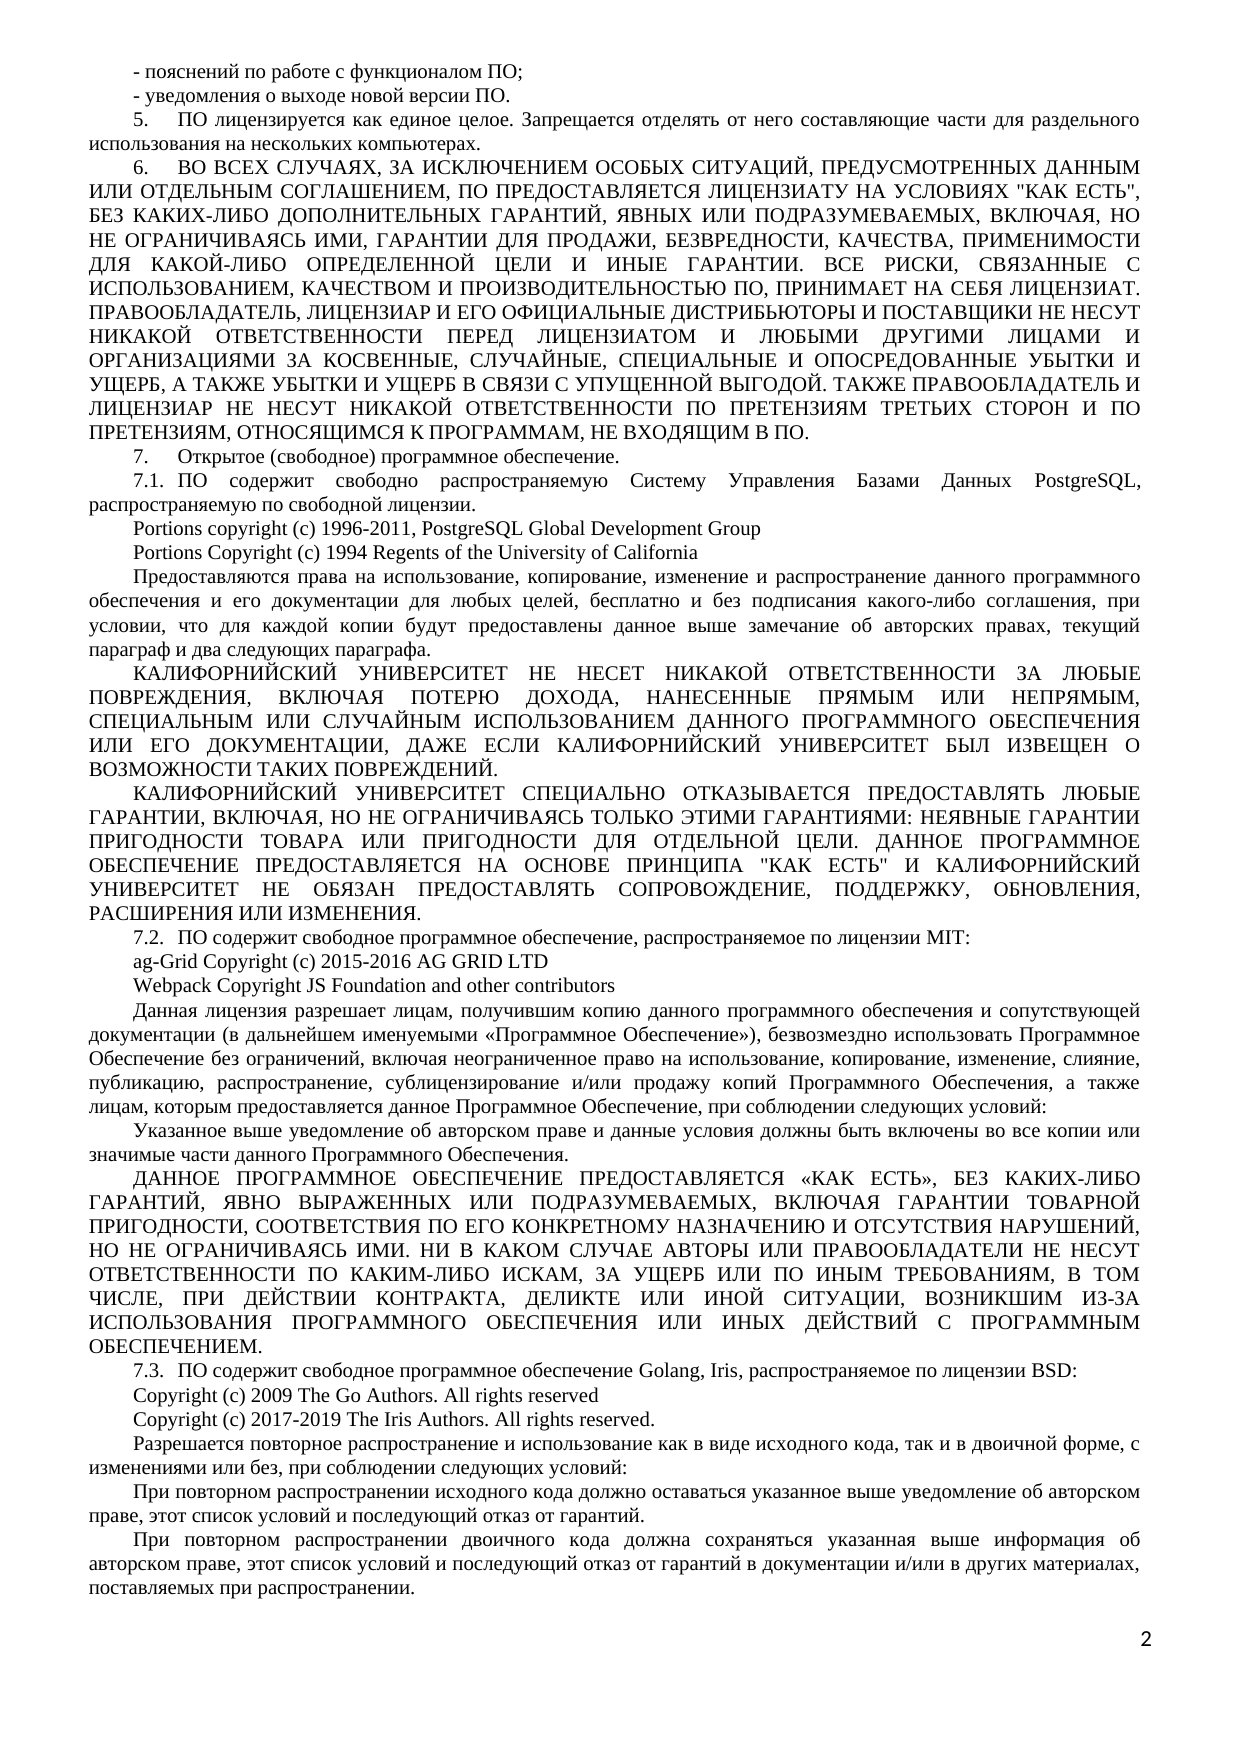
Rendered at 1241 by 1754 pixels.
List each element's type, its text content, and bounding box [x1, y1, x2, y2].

list При повторном распространении исходного кода должно оставаться указанное выше уведомление об авторском праве, этот список условий и последующий отказ от гарантий. [88, 1479, 1141, 1527]
text Portions Copyright (c) 1994 Regents of the University of California [88, 540, 1141, 564]
list Copyright (c) 2009 The Go Authors. All rights reserved [88, 1382, 1141, 1407]
list Webpack Copyright JS Foundation and other contributors [88, 973, 1141, 997]
list Разрешается повторное распространение и использование как в виде исходного кода, так и в двоичной форме, с изменениями или без, при соблюдении следующих условий: [88, 1431, 1141, 1479]
text - пояснений по работе с функционалом ПО; [88, 59, 1141, 83]
list ПО содержит свободное программное обеспечение, распространяемое по лицензии MIT: [88, 925, 1141, 949]
list КАЛИФОРНИЙСКИЙ УНИВЕРСИТЕТ НЕ НЕСЕТ НИКАКОЙ ОТВЕТСТВЕННОСТИ ЗА ЛЮБЫЕ ПОВРЕЖДЕНИЯ, ВКЛЮЧАЯ ПОТЕРЮ ДОХОДА, НАНЕСЕННЫЕ ПРЯМЫМ ИЛИ НЕПРЯМЫМ, СПЕЦИАЛЬНЫМ ИЛИ СЛУЧАЙНЫМ ИСПОЛЬЗОВАНИЕМ ДАННОГО ПРОГРАММНОГО ОБЕСПЕЧЕНИЯ ИЛИ ЕГО ДОКУМЕНТАЦИИ, ДАЖЕ ЕСЛИ КАЛИФОРНИЙСКИЙ УНИВЕРСИТЕТ БЫЛ ИЗВЕЩЕН О ВОЗМОЖНОСТИ ТАКИХ ПОВРЕЖДЕНИЙ. [88, 661, 1141, 781]
text Portions copyright (c) 1996-2011, PostgreSQL Global Development Group [88, 516, 1141, 540]
list ВО ВСЕХ СЛУЧАЯХ, ЗА ИСКЛЮЧЕНИЕМ ОСОБЫХ СИТУАЦИЙ, ПРЕДУСМОТРЕННЫХ ДАННЫМ ИЛИ ОТДЕЛЬНЫМ СОГЛАШЕНИЕМ, ПО ПРЕДОСТАВЛЯЕТСЯ ЛИЦЕНЗИАТУ НА УСЛОВИЯХ "КАК ЕСТЬ", БЕЗ КАКИХ-ЛИБО ДОПОЛНИТЕЛЬНЫХ ГАРАНТИЙ, ЯВНЫХ ИЛИ ПОДРАЗУМЕВАЕМЫХ, ВКЛЮЧАЯ, НО НЕ ОГРАНИЧИВАЯСЬ ИМИ, ГАРАНТИИ ДЛЯ ПРОДАЖИ, БЕЗВРЕДНОСТИ, КАЧЕСТВА, ПРИМЕНИМОСТИ ДЛЯ КАКОЙ-ЛИБО ОПРЕДЕЛЕННОЙ ЦЕЛИ И ИНЫЕ ГАРАНТИИ. ВСЕ РИСКИ, СВЯЗАННЫЕ С ИСПОЛЬЗОВАНИЕМ, КАЧЕСТВОМ И ПРОИЗВОДИТЕЛЬНОСТЬЮ ПО, ПРИНИМАЕТ НА СЕБЯ ЛИЦЕНЗИАТ. ПРАВООБЛАДАТЕЛЬ, ЛИЦЕНЗИАР И ЕГО ОФИЦИАЛЬНЫЕ ДИСТРИБЬЮТОРЫ И ПОСТАВЩИКИ НЕ НЕСУТ НИКАКОЙ ОТВЕТСТВЕННОСТИ ПЕРЕД ЛИЦЕНЗИАТОМ И ЛЮБЫМИ ДРУГИМИ ЛИЦАМИ И ОРГАНИЗАЦИЯМИ ЗА КОСВЕННЫЕ, СЛУЧАЙНЫЕ, СПЕЦИАЛЬНЫЕ И ОПОСРЕДОВАННЫЕ УБЫТКИ И УЩЕРБ, А ТАКЖЕ УБЫТКИ И УЩЕРБ В СВЯЗИ С УПУЩЕННОЙ ВЫГОДОЙ. ТАКЖЕ ПРАВООБЛАДАТЕЛЬ И ЛИЦЕНЗИАР НЕ НЕСУТ НИКАКОЙ ОТВЕТСТВЕННОСТИ ПО ПРЕТЕНЗИЯМ ТРЕТЬИХ СТОРОН И ПО ПРЕТЕНЗИЯМ, ОТНОСЯЩИМСЯ К ПРОГРАММАМ, НЕ ВХОДЯЩИМ В ПО. [88, 155, 1141, 444]
list ПО содержит свободно распространяемую Систему Управления Базами Данных PostgreSQL, распространяемую по свободной лицензии. [88, 468, 1141, 516]
list Copyright (c) 2017-2019 The Iris Authors. All rights reserved. [88, 1407, 1141, 1431]
text - уведомления о выходе новой версии ПО. [88, 83, 1141, 107]
list Данная лицензия разрешает лицам, получившим копию данного программного обеспечения и сопутствующей документации (в дальнейшем именуемыми «Программное Обеспечение»), безвозмездно использовать Программное Обеспечение без ограничений, включая неограниченное право на использование, копирование, изменение, слияние, публикацию, распространение, сублицензирование и/или продажу копий Программного Обеспечения, а также лицам, которым предоставляется данное Программное Обеспечение, при соблюдении следующих условий: [88, 997, 1141, 1118]
list КАЛИФОРНИЙСКИЙ УНИВЕРСИТЕТ СПЕЦИАЛЬНО ОТКАЗЫВАЕТСЯ ПРЕДОСТАВЛЯТЬ ЛЮБЫЕ ГАРАНТИИ, ВКЛЮЧАЯ, НО НЕ ОГРАНИЧИВАЯСЬ ТОЛЬКО ЭТИМИ ГАРАНТИЯМИ: НЕЯВНЫЕ ГАРАНТИИ ПРИГОДНОСТИ ТОВАРА ИЛИ ПРИГОДНОСТИ ДЛЯ ОТДЕЛЬНОЙ ЦЕЛИ. ДАННОЕ ПРОГРАММНОЕ ОБЕСПЕЧЕНИЕ ПРЕДОСТАВЛЯЕТСЯ НА ОСНОВЕ ПРИНЦИПА "КАК ЕСТЬ" И КАЛИФОРНИЙСКИЙ УНИВЕРСИТЕТ НЕ ОБЯЗАН ПРЕДОСТАВЛЯТЬ СОПРОВОЖДЕНИЕ, ПОДДЕРЖКУ, ОБНОВЛЕНИЯ, РАСШИРЕНИЯ ИЛИ ИЗМЕНЕНИЯ. [88, 781, 1141, 925]
list При повторном распространении двоичного кода должна сохраняться указанная выше информация об авторском праве, этот список условий и последующий отказ от гарантий в документации и/или в других материалах, поставляемых при распространении. [88, 1527, 1141, 1599]
list Открытое (свободное) программное обеспечение. [88, 444, 1141, 468]
list ПО содержит свободное программное обеспечение Golang, Iris, распространяемое по лицензии BSD: [88, 1358, 1141, 1382]
list ПО лицензируется как единое целое. Запрещается отделять от него составляющие части для раздельного использования на нескольких компьютерах. [88, 107, 1141, 155]
list ДАННОЕ ПРОГРАММНОЕ ОБЕСПЕЧЕНИЕ ПРЕДОСТАВЛЯЕТСЯ «КАК ЕСТЬ», БЕЗ КАКИХ-ЛИБО ГАРАНТИЙ, ЯВНО ВЫРАЖЕННЫХ ИЛИ ПОДРАЗУМЕВАЕМЫХ, ВКЛЮЧАЯ ГАРАНТИИ ТОВАРНОЙ ПРИГОДНОСТИ, СООТВЕТСТВИЯ ПО ЕГО КОНКРЕТНОМУ НАЗНАЧЕНИЮ И ОТСУТСТВИЯ НАРУШЕНИЙ, НО НЕ ОГРАНИЧИВАЯСЬ ИМИ. НИ В КАКОМ СЛУЧАЕ АВТОРЫ ИЛИ ПРАВООБЛАДАТЕЛИ НЕ НЕСУТ ОТВЕТСТВЕННОСТИ ПО КАКИМ-ЛИБО ИСКАМ, ЗА УЩЕРБ ИЛИ ПО ИНЫМ ТРЕБОВАНИЯМ, В ТОМ ЧИСЛЕ, ПРИ ДЕЙСТВИИ КОНТРАКТА, ДЕЛИКТЕ ИЛИ ИНОЙ СИТУАЦИИ, ВОЗНИКШИМ ИЗ-ЗА ИСПОЛЬЗОВАНИЯ ПРОГРАММНОГО ОБЕСПЕЧЕНИЯ ИЛИ ИНЫХ ДЕЙСТВИЙ С ПРОГРАММНЫМ ОБЕСПЕЧЕНИЕМ. [88, 1166, 1141, 1358]
list Указанное выше уведомление об авторском праве и данные условия должны быть включены во все копии или значимые части данного Программного Обеспечения. [88, 1118, 1141, 1166]
list ag-Grid Copyright (c) 2015-2016 AG GRID LTD [88, 949, 1141, 973]
list Предоставляются права на использование, копирование, изменение и распространение данного программного обеспечения и его документации для любых целей, бесплатно и без подписания какого-либо соглашения, при условии, что для каждой копии будут предоставлены данное выше замечание об авторских правах, текущий параграф и два следующих параграфа. [88, 564, 1141, 661]
